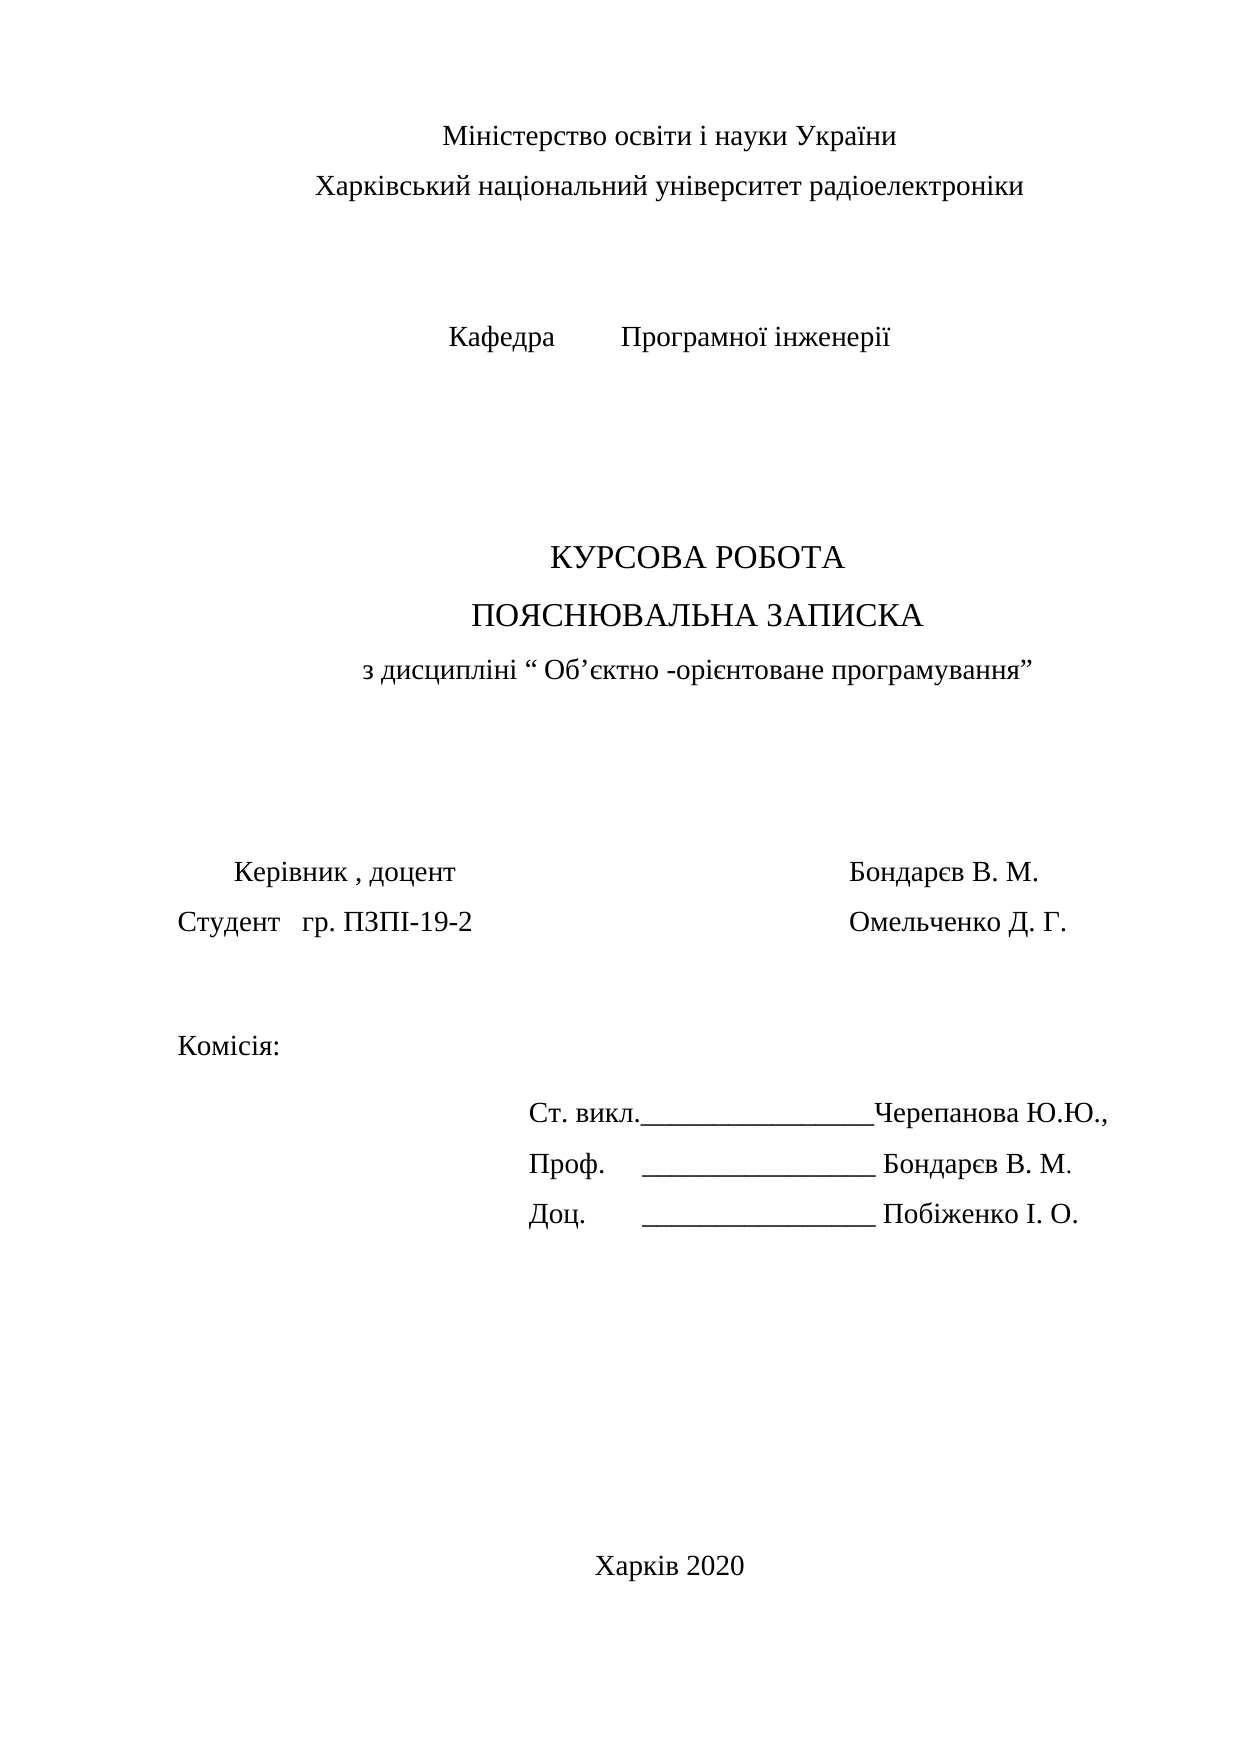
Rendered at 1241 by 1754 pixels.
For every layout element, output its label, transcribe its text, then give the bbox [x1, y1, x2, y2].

text Доц. ________________ Побіженко І. О. [177, 1196, 1162, 1230]
text Ст. викл.________________Черепанова Ю.Ю., [177, 1096, 1162, 1129]
text Студент гр. ПЗПІ-19-2 Омельченко Д. Г. [177, 904, 1162, 937]
text з дисципліні “ Об’єктно -орієнтоване програмування” [177, 652, 1162, 686]
text Комісія: [177, 1028, 1162, 1062]
text Проф. ________________ Бондарєв В. М. [177, 1146, 1162, 1179]
text Керівник , доцент Бондарєв В. М. [177, 854, 1162, 887]
text Харків 2020 [177, 1548, 1162, 1582]
text Кафедра Програмної інженерії [177, 319, 1162, 353]
text ПОЯСНЮВАЛЬНА ЗАПИСКА [177, 595, 1162, 633]
text Харківський національний університет радіоелектроніки [177, 168, 1162, 202]
text КУРСОВА РОБОТА [177, 537, 1162, 576]
text Міністерство освіти і науки України [177, 118, 1162, 152]
